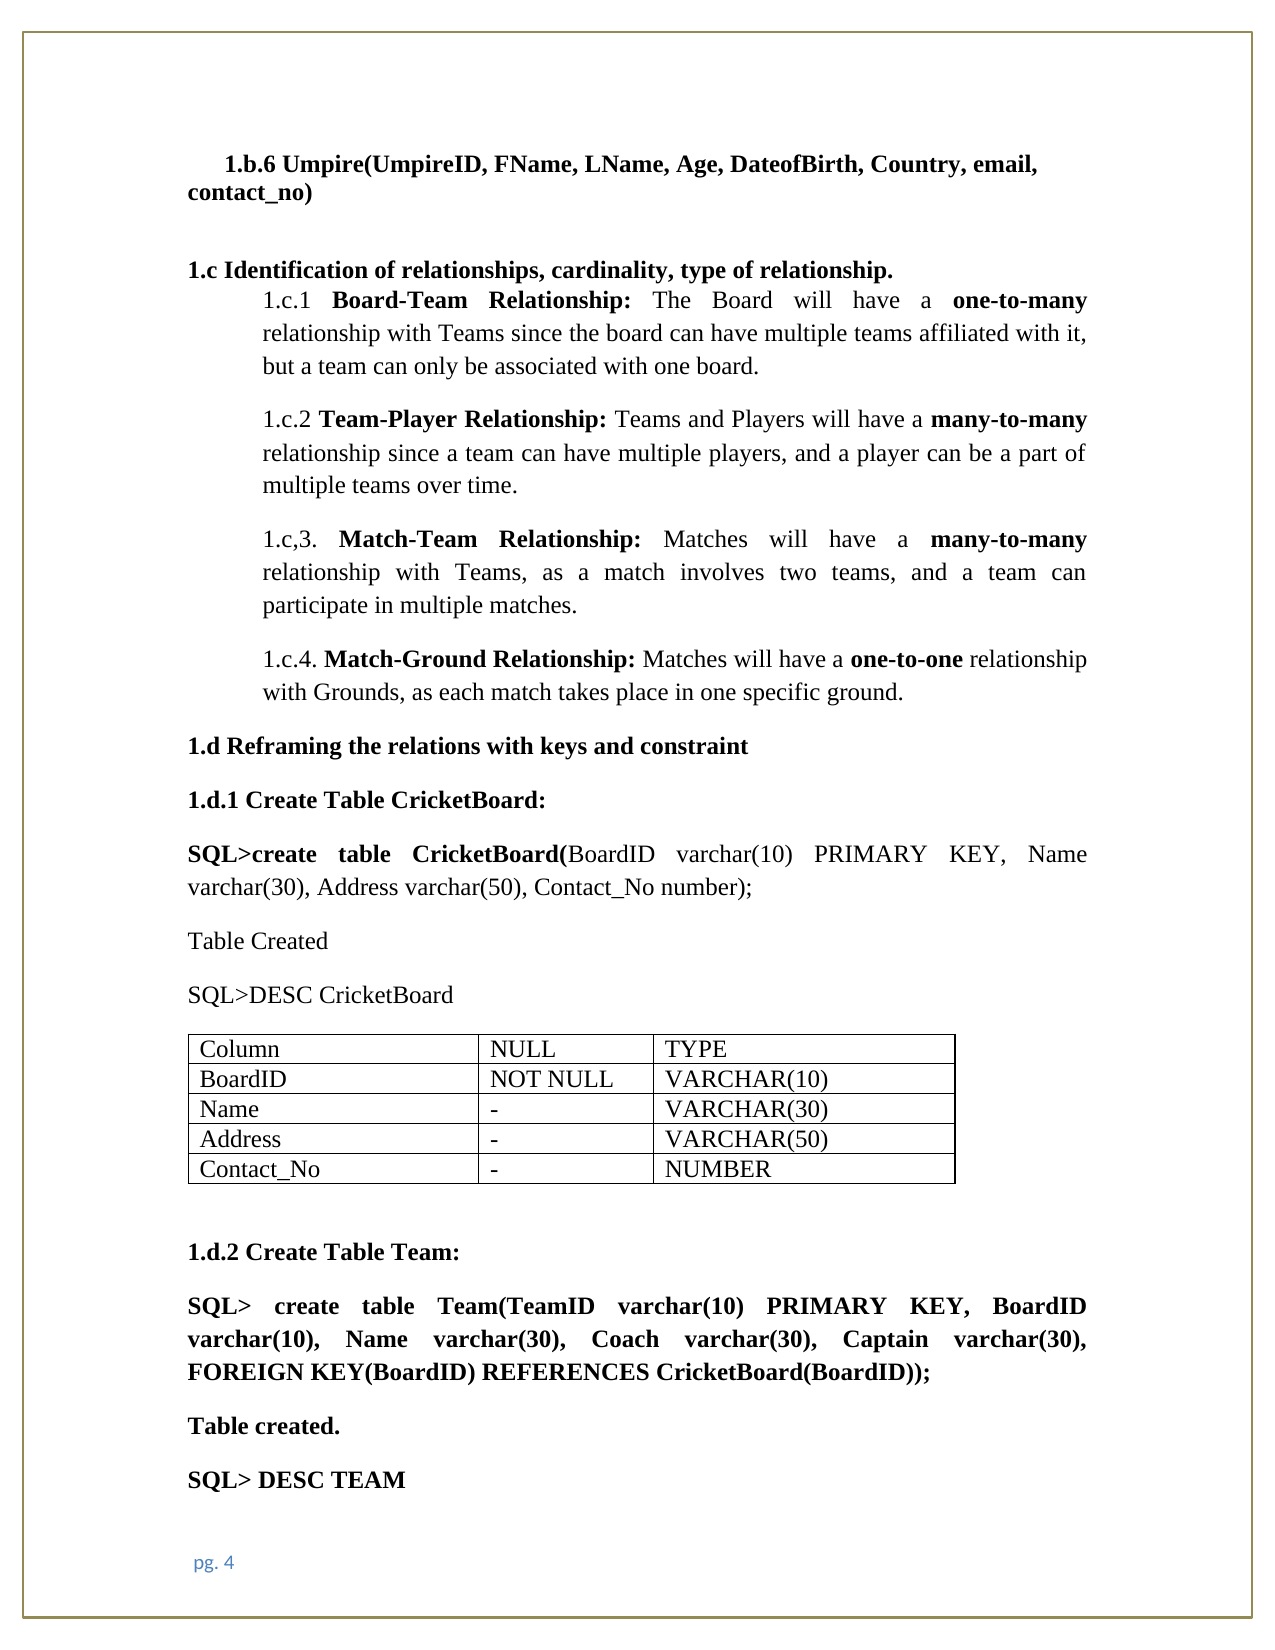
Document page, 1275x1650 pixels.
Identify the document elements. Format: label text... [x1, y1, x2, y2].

subtitle 1.b.6 Umpire(UmpireID, FName, LName, Age, DateofBirth, Country, email, contact_no) [187, 150, 1087, 206]
text 1.c.1 Board-Team Relationship: The Board will have a one-to-many relationship with Teams since the board can have multiple teams affiliated with it, but a team can only be associated with one board. [262, 285, 1087, 379]
table_cell - [479, 1154, 653, 1182]
text SQL>DESC CricketBoard [187, 980, 1087, 1008]
table_cell Address [189, 1124, 478, 1153]
table_cell VARCHAR(10) [654, 1064, 954, 1093]
table_header TYPE [654, 1035, 954, 1063]
table_cell BoardID [189, 1064, 478, 1093]
text SQL> create table Team(TeamID varchar(10) PRIMARY KEY, BoardID varchar(10), Name varchar(30), Coach varchar(30), Captain varchar(30), FOREIGN KEY(BoardID) REFERENCES CricketBoard(BoardID)); [187, 1291, 1087, 1386]
table_cell VARCHAR(30) [654, 1094, 954, 1123]
text SQL> DESC TEAM [187, 1465, 1087, 1494]
text 1.d.2 Create Table Team: [187, 1237, 1087, 1266]
text SQL>create table CricketBoard(BoardID varchar(10) PRIMARY KEY, Name varchar(30), Address varchar(50), Contact_No number); [187, 839, 1087, 901]
table_cell Contact_No [189, 1154, 478, 1182]
text 1.c,3. Match-Team Relationship: Matches will have a many-to-many relationship with Teams, as a match involves two teams, and a team can participate in multiple matches. [262, 524, 1087, 619]
table_cell - [479, 1124, 653, 1153]
subtitle 1.c Identification of relationships, cardinality, type of relationship. [187, 256, 1087, 285]
table_header Column [189, 1035, 478, 1063]
table_cell NOT NULL [479, 1064, 653, 1093]
text Table Created [187, 926, 1087, 954]
text 1.c.2 Team-Player Relationship: Teams and Players will have a many-to-many relationship since a team can have multiple players, and a player can be a part of multiple teams over time. [262, 404, 1087, 499]
table_cell Name [189, 1094, 478, 1123]
text 1.d.1 Create Table CricketBoard: [187, 785, 1087, 814]
table_header NULL [479, 1035, 653, 1063]
table_cell VARCHAR(50) [654, 1124, 954, 1153]
text 1.d Reframing the relations with keys and constraint [187, 731, 1087, 760]
text 1.c.4. Match-Ground Relationship: Matches will have a one-to-one relationship with Grounds, as each match takes place in one specific ground. [262, 644, 1087, 706]
table_cell - [479, 1094, 653, 1123]
table_cell NUMBER [654, 1154, 954, 1182]
text Table created. [187, 1411, 1087, 1440]
